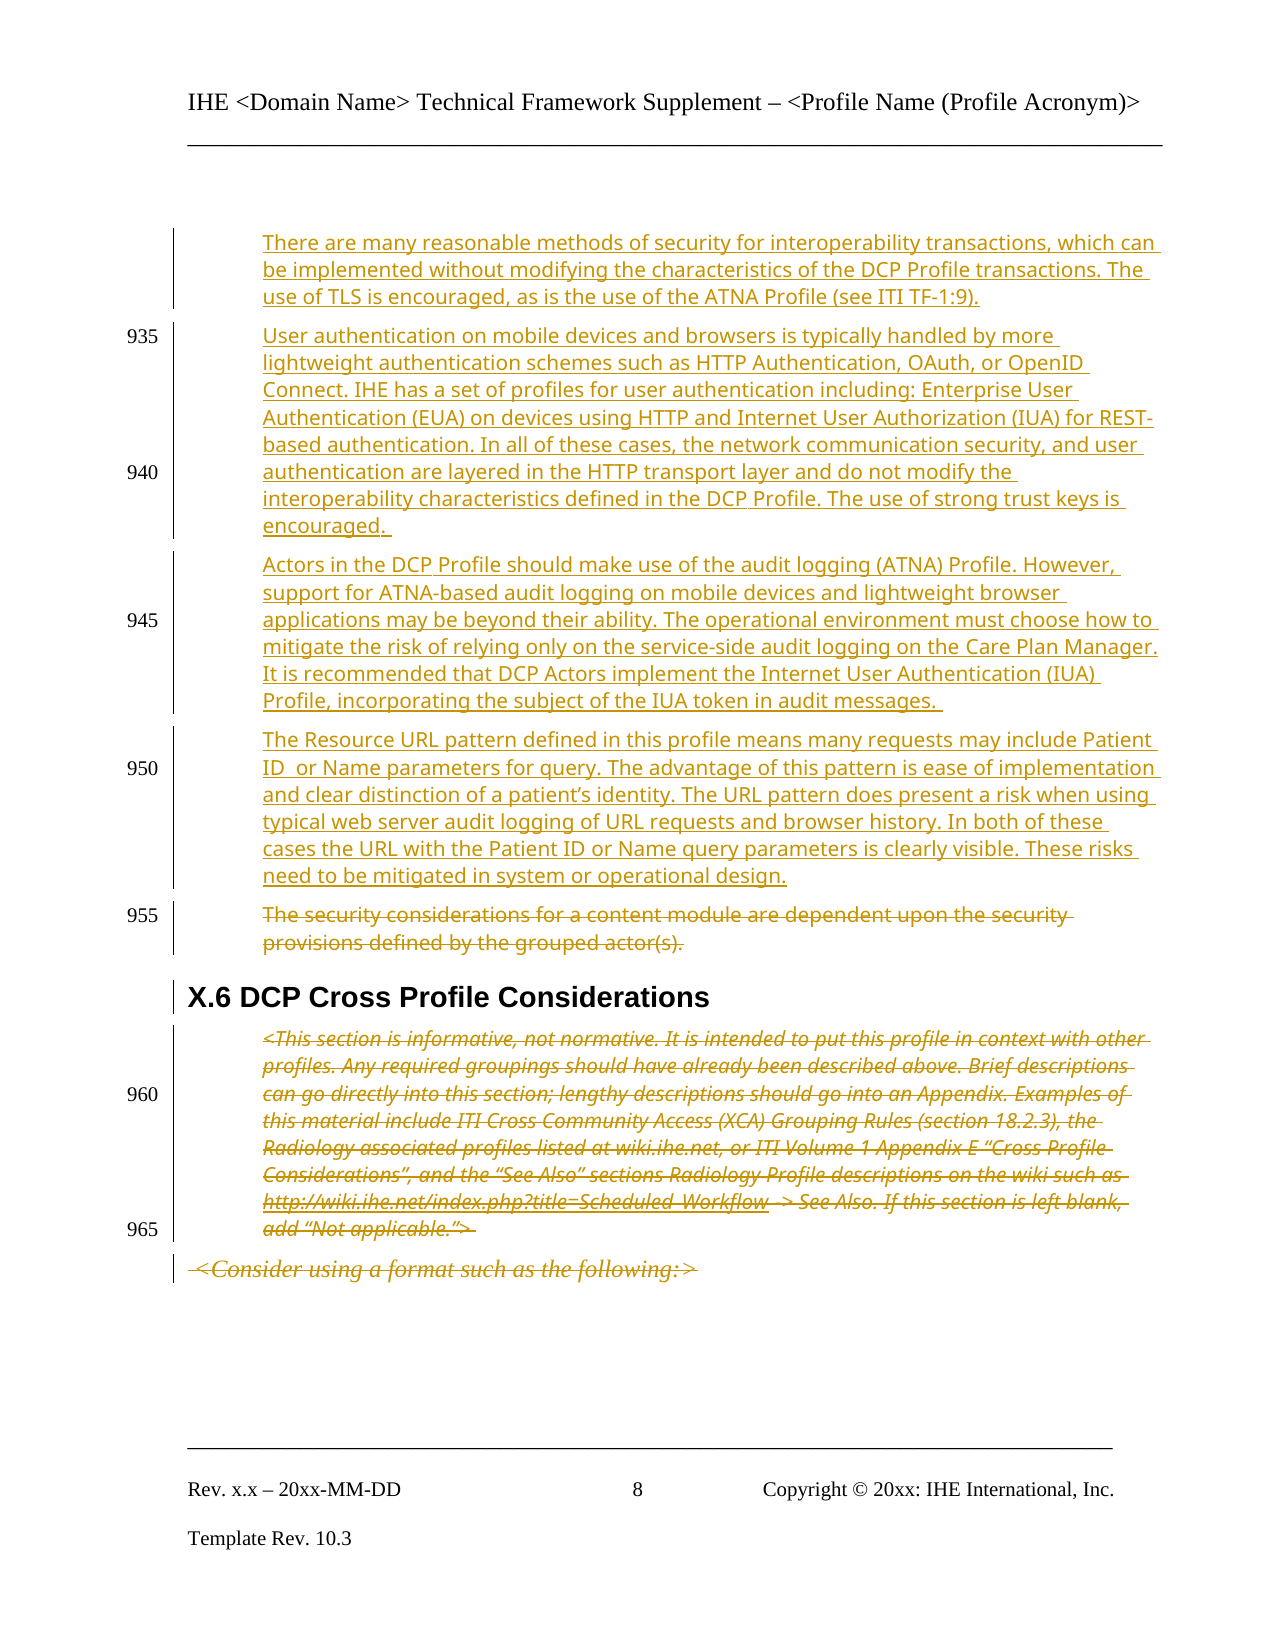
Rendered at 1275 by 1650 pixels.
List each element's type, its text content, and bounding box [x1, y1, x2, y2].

subtitle X.6 DCP Cross Profile Considerations [187, 980, 1162, 1014]
